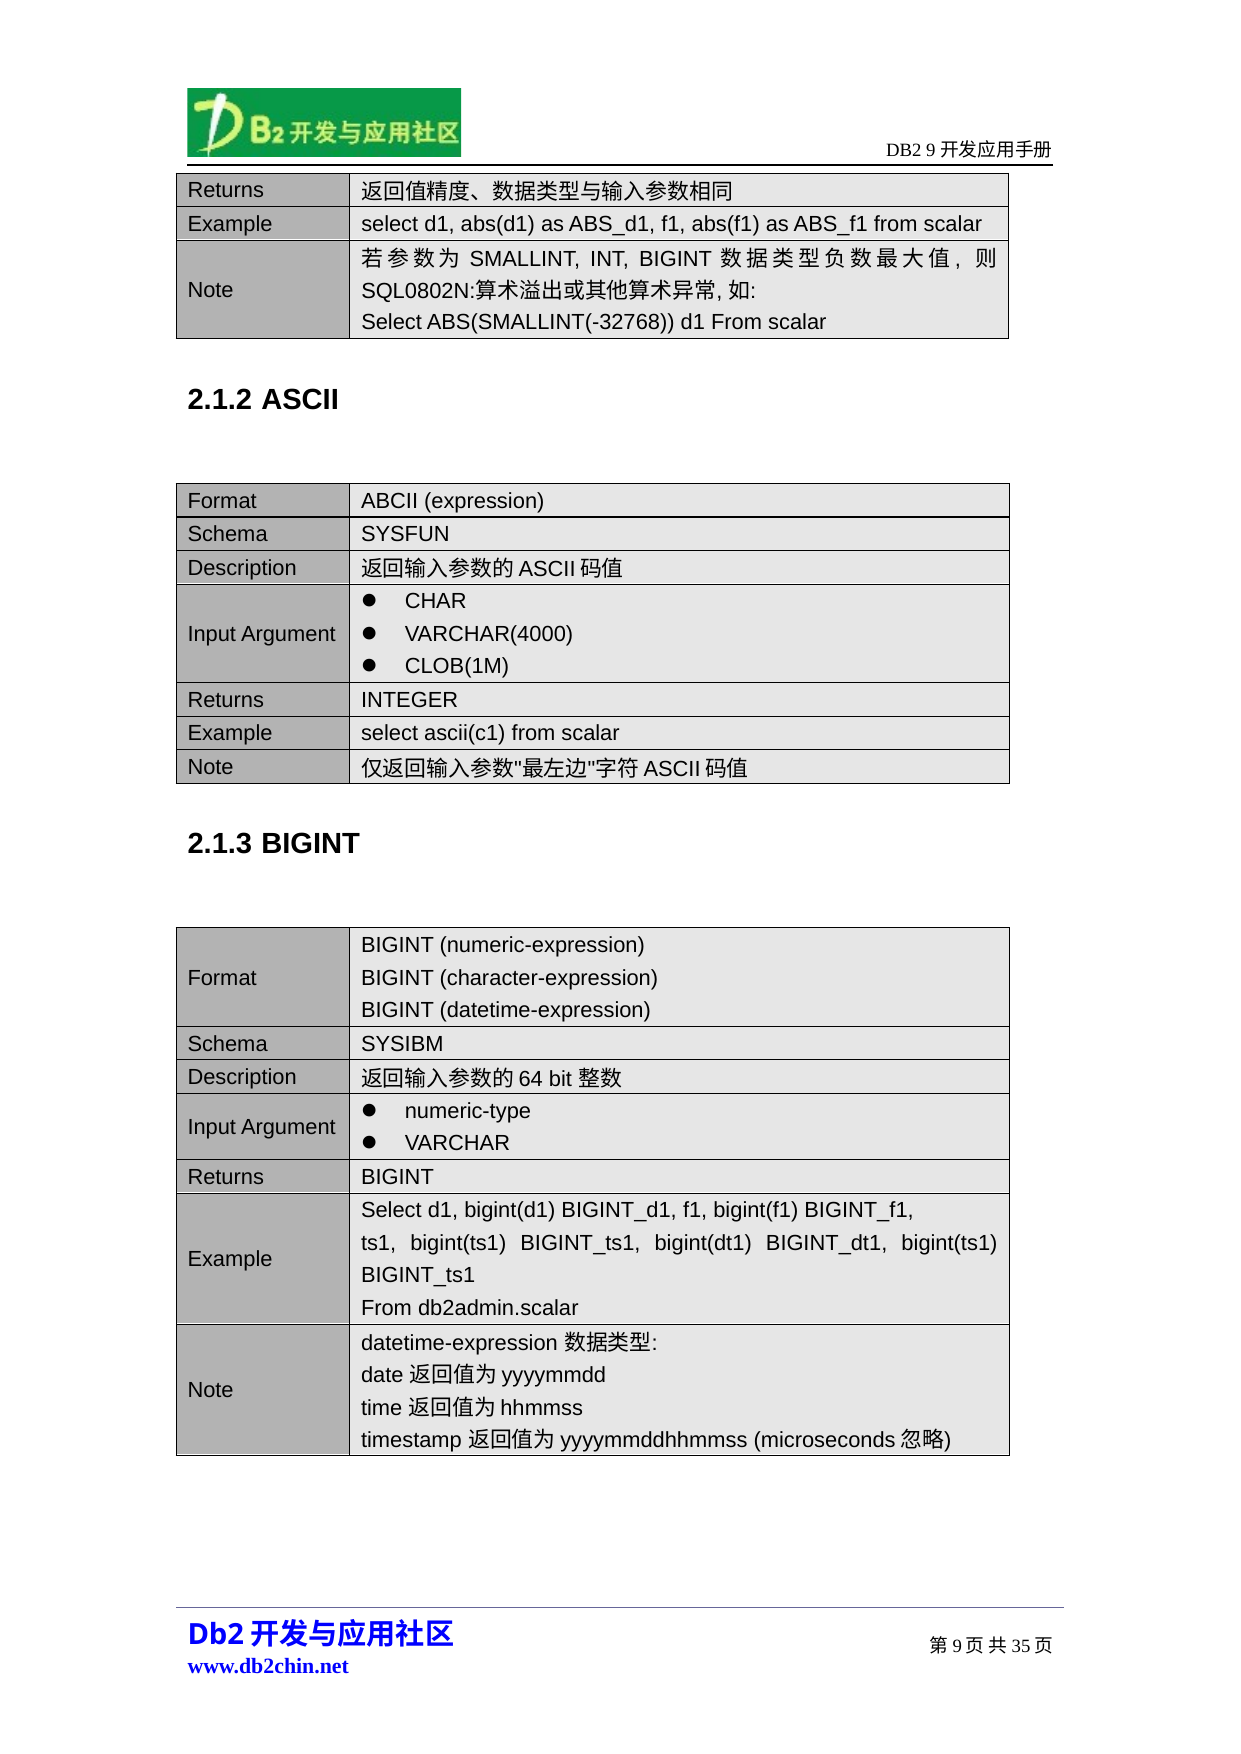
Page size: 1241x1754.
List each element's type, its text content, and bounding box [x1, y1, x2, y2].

table_cell datetime-expression 数据类型: date 返回值为yyyymmdd time 返回值为hhmmss timestamp 返回值为 yyyymmddhhmmss (microseconds忽略) [350, 1325, 1009, 1454]
table_cell Example [177, 207, 349, 239]
table_cell Input Argument [177, 585, 349, 682]
table_cell Description [177, 1060, 349, 1093]
table_cell SYSFUN [350, 518, 1009, 550]
table_cell Select d1, bigint(d1) BIGINT_d1, f1, bigint(f1) BIGINT_f1, ts1, bigint(ts1) BIGINT_ts1, bigint(dt1) BIGINT_dt1, bigint(ts1) BIGINT_ts1 From db2admin.scalar [350, 1194, 1009, 1323]
table_cell SYSIBM [350, 1027, 1009, 1059]
table_cell Schema [177, 518, 349, 550]
table_cell Schema [177, 1027, 349, 1059]
table_cell CHAR VARCHAR(4000) CLOB(1M) [350, 585, 1009, 682]
table_header Format [177, 928, 349, 1026]
picture [187, 88, 462, 157]
table_cell Returns [177, 1160, 349, 1192]
subtitle ASCII [187, 366, 1053, 431]
table_cell numeric-type VARCHAR [350, 1094, 1009, 1159]
table_header BIGINT (numeric-expression) BIGINT (character-expression) BIGINT (datetime-expression) [350, 928, 1009, 1026]
table_cell 返回值精度、数据类型与输入参数相同 [350, 174, 1008, 206]
table_cell Returns [177, 683, 349, 716]
table_cell 若参数为SMALLINT, INT, BIGINT数据类型负数最大值, 则SQL0802N:算术溢出或其他算术异常, 如: Select ABS(SMALLINT(-32768)) d1 From scalar [350, 241, 1008, 338]
table_cell Example [177, 717, 349, 749]
table_cell Note [177, 1325, 349, 1454]
table_cell select d1, abs(d1) as ABS_d1, f1, abs(f1) as ABS_f1 from scalar [350, 207, 1008, 239]
table_cell 返回输入参数的64 bit 整数 [350, 1060, 1009, 1093]
table_cell 返回输入参数的ASCII码值 [350, 551, 1009, 583]
table_cell Example [177, 1194, 349, 1323]
table_cell BIGINT [350, 1160, 1009, 1192]
table_cell INTEGER [350, 683, 1009, 716]
subtitle BIGINT [187, 811, 1053, 876]
table_cell 仅返回输入参数"最左边"字符ASCII码值 [350, 750, 1009, 783]
table_header Format [177, 484, 349, 516]
table_cell Input Argument [177, 1094, 349, 1159]
table_cell Returns [177, 174, 349, 206]
table_cell Note [177, 241, 349, 338]
table_cell Description [177, 551, 349, 583]
table_header ABCII (expression) [350, 484, 1009, 516]
table_cell select ascii(c1) from scalar [350, 717, 1009, 749]
table_cell Note [177, 750, 349, 783]
